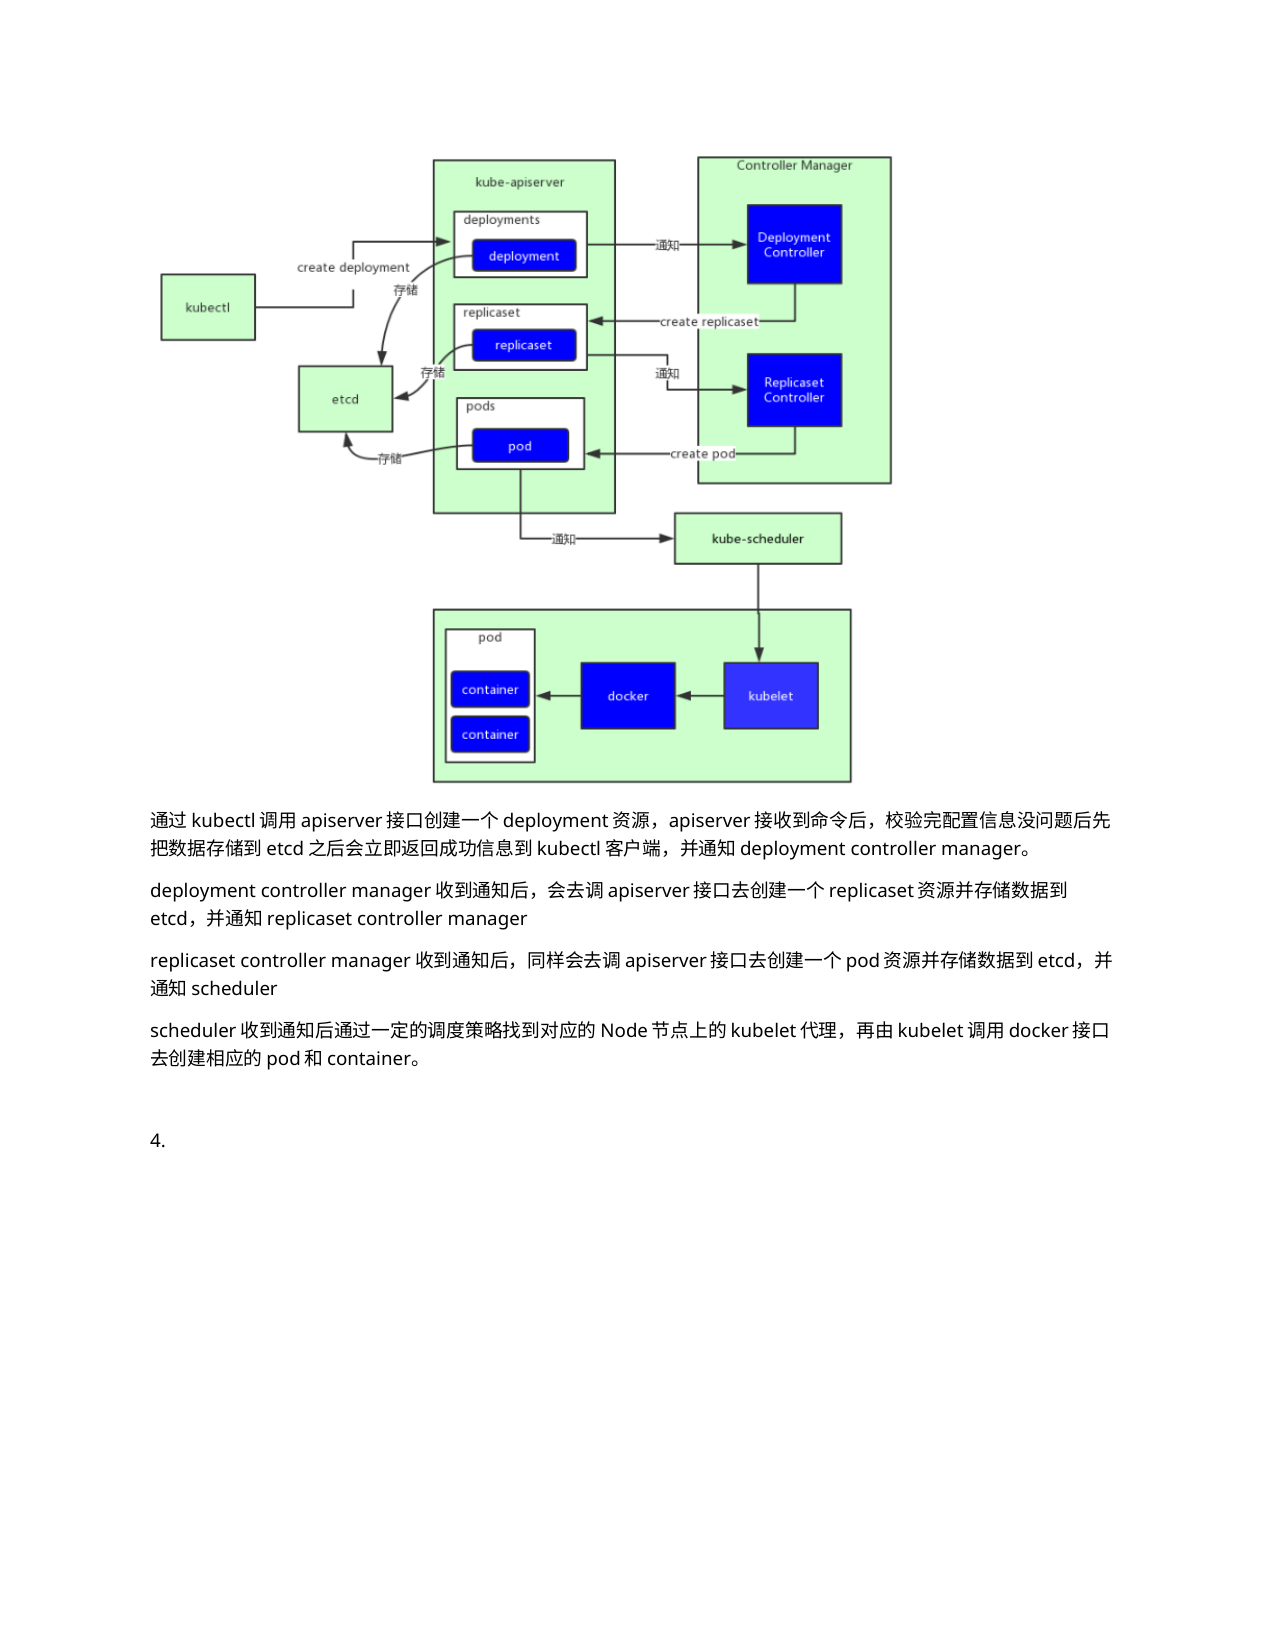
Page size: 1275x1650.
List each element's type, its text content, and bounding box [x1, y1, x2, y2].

text 通过kubectl调用apiserver接口创建一个deployment资源，apiserver接收到命令后，校验完配置信息没问题后先把数据存储到etcd之后会立即返回成功信息到kubectl客户端，并通知deployment controller manager。 [150, 806, 1125, 860]
text 4. [150, 1127, 1125, 1153]
text scheduler收到通知后通过一定的调度策略找到对应的Node节点上的kubelet代理，再由kubelet调用docker接口去创建相应的pod和container。 [150, 1016, 1125, 1070]
text replicaset controller manager收到通知后，同样会去调apiserver接口去创建一个pod资源并存储数据到etcd，并通知scheduler [150, 946, 1125, 1000]
picture [150, 150, 899, 791]
text deployment controller manager收到通知后，会去调apiserver接口去创建一个replicaset资源并存储数据到etcd，并通知replicaset controller manager [150, 876, 1125, 930]
